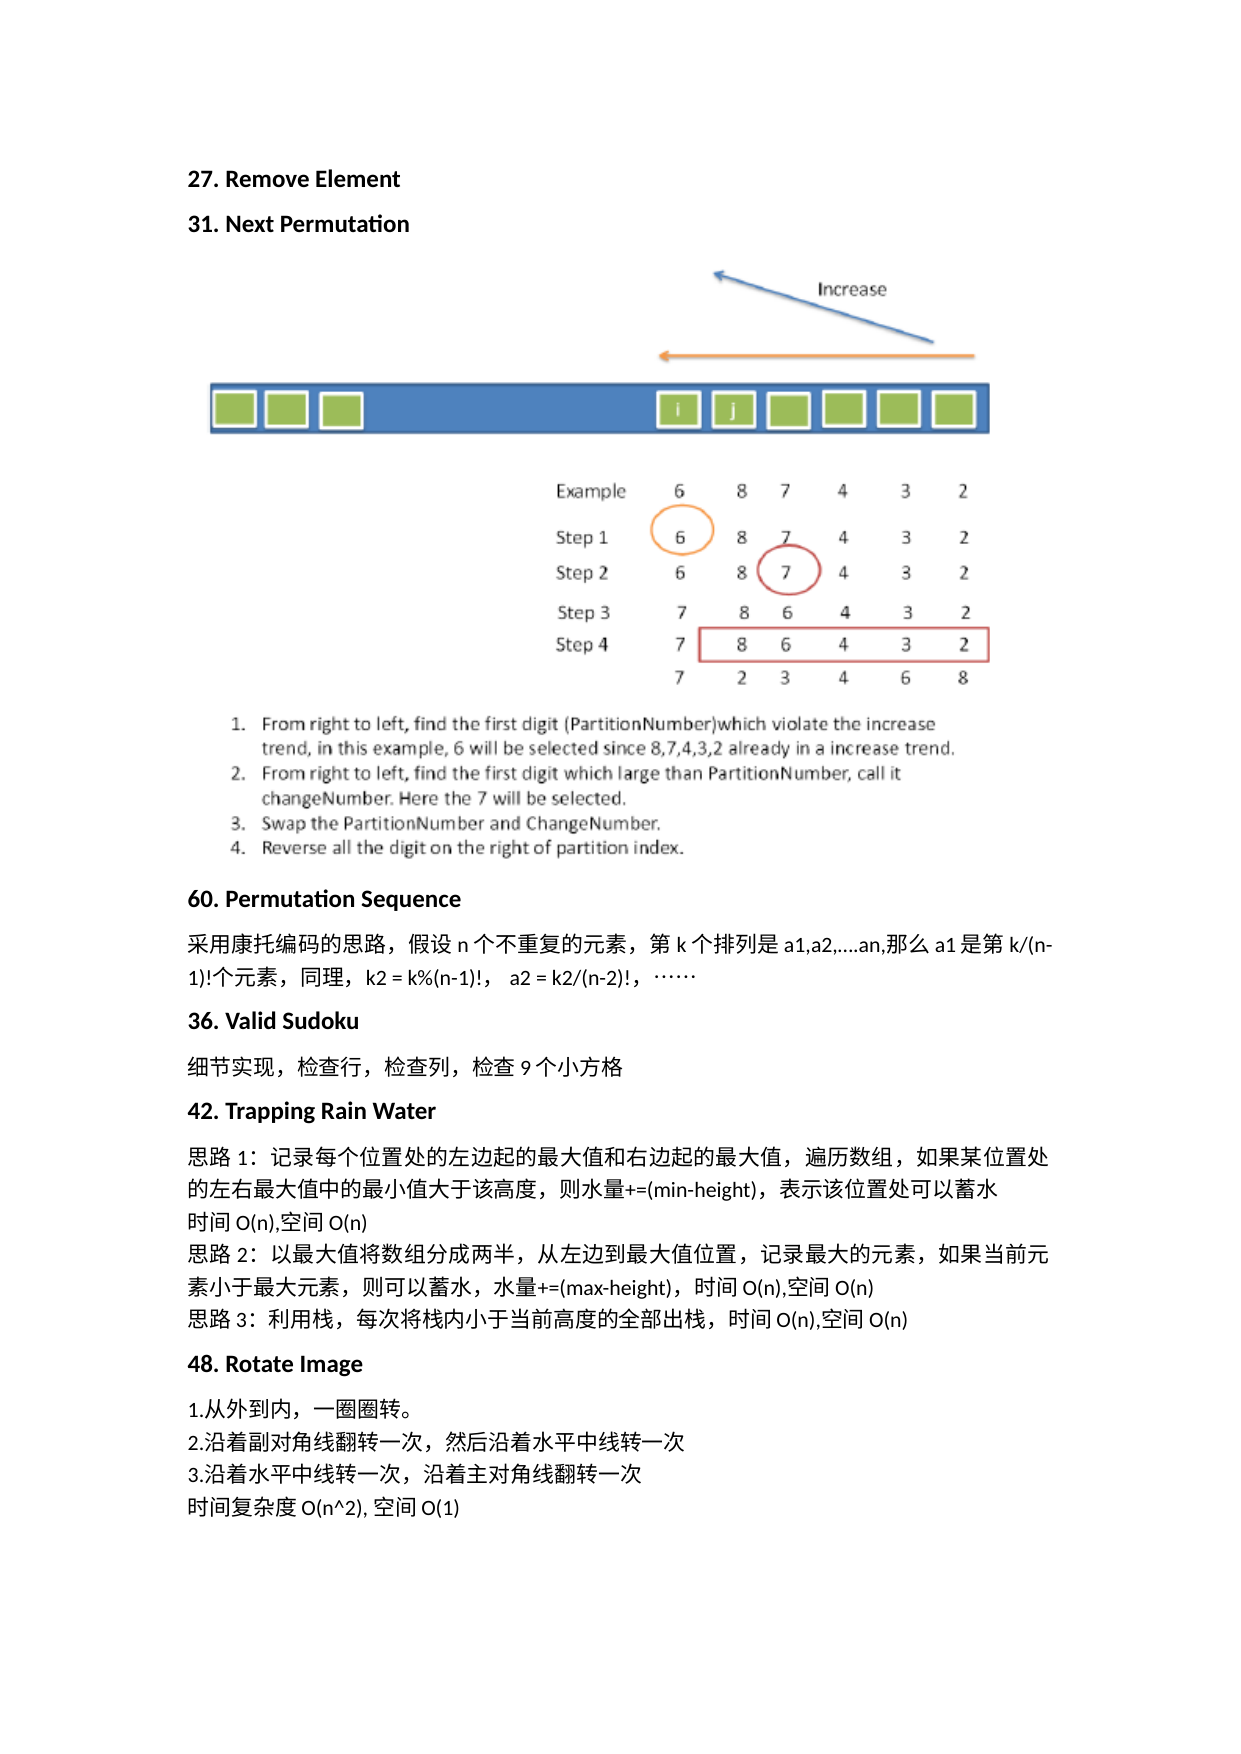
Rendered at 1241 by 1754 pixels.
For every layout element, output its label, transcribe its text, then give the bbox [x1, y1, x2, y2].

text 思路1：记录每个位置处的左边起的最大值和右边起的最大值，遍历数组，如果某位置处的左右最大值中的最小值大于该高度，则水量+=(min-height)，表示该位置处可以蓄水 [187, 1139, 1053, 1204]
text 思路2：以最大值将数组分成两半，从左边到最大值位置，记录最大的元素，如果当前元素小于最大元素，则可以蓄水，水量+=(max-height)，时间O(n),空间O(n) [187, 1237, 1053, 1302]
text 采用康托编码的思路，假设n个不重复的元素，第k个排列是a1,a2,….an,那么a1是第k/(n-1)!个元素，同理，k2 = k%(n-1)!， a2 = k2/(n-2)!，…… [187, 927, 1053, 992]
subtitle 36. Valid Sudoku [187, 1004, 1053, 1037]
subtitle 60. Permutation Sequence [187, 882, 1053, 914]
text 1.从外到内，一圈圈转。 [187, 1392, 1053, 1424]
text 3.沿着水平中线转一次，沿着主对角线翻转一次 [187, 1457, 1053, 1489]
picture [187, 252, 1025, 862]
subtitle 48. Rotate Image [187, 1347, 1053, 1379]
text 2.沿着副对角线翻转一次，然后沿着水平中线转一次 [187, 1424, 1053, 1457]
text 时间复杂度O(n^2), 空间O(1) [187, 1489, 1053, 1522]
text 时间O(n),空间O(n) [187, 1204, 1053, 1237]
subtitle 31. Next Permutation [187, 207, 1053, 239]
subtitle 27. Remove Element [187, 162, 1053, 194]
subtitle 42. Trapping Rain Water [187, 1094, 1053, 1127]
text 细节实现，检查行，检查列，检查9个小方格 [187, 1049, 1053, 1082]
text 思路3：利用栈，每次将栈内小于当前高度的全部出栈，时间O(n),空间O(n) [187, 1302, 1053, 1334]
